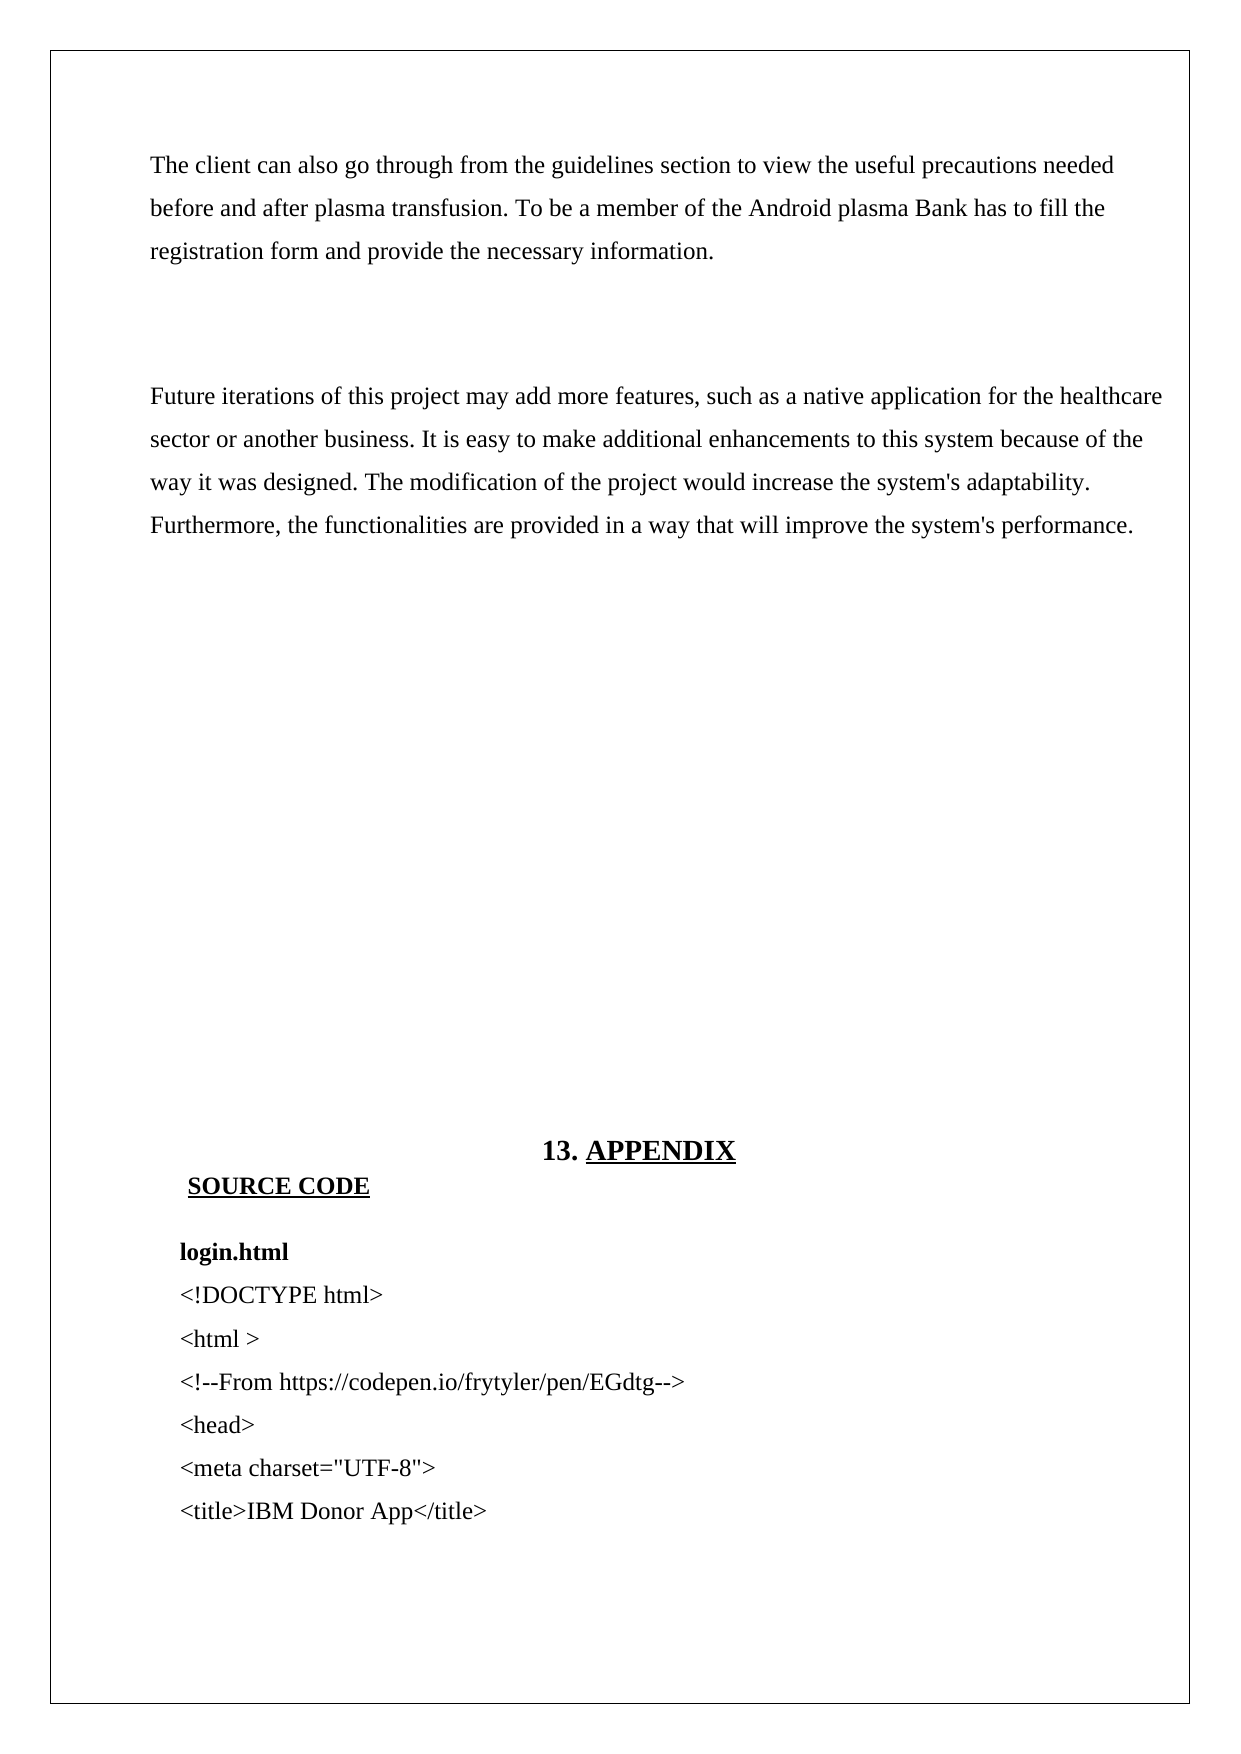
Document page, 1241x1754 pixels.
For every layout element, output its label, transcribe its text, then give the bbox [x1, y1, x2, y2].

list <html > [179, 1324, 1090, 1352]
list <head> [179, 1410, 1090, 1439]
text 13. APPENDIX [187, 1133, 1090, 1166]
list login.html [179, 1237, 1090, 1266]
list <title>IBM Donor App</title> [179, 1496, 1090, 1525]
list <meta charset="UTF-8"> [179, 1453, 1090, 1482]
list <!DOCTYPE html> [179, 1281, 1090, 1309]
text SOURCE CODE [187, 1171, 1090, 1200]
text Future iterations of this project may add more features, such as a native application for the healthcare sector or another business. It is easy to make additional enhancements to this system because of the way it was designed. The modification of the project would increase the system's adaptability. Furthermore, the functionalities are provided in a way that will improve the system's performance. [150, 381, 1169, 539]
text The client can also go through from the guidelines section to view the useful precautions needed before and after plasma transfusion. To be a member of the Android plasma Bank has to fill the registration form and provide the necessary information. [150, 150, 1169, 265]
list <!--From https://codepen.io/frytyler/pen/EGdtg--> [179, 1367, 1090, 1396]
